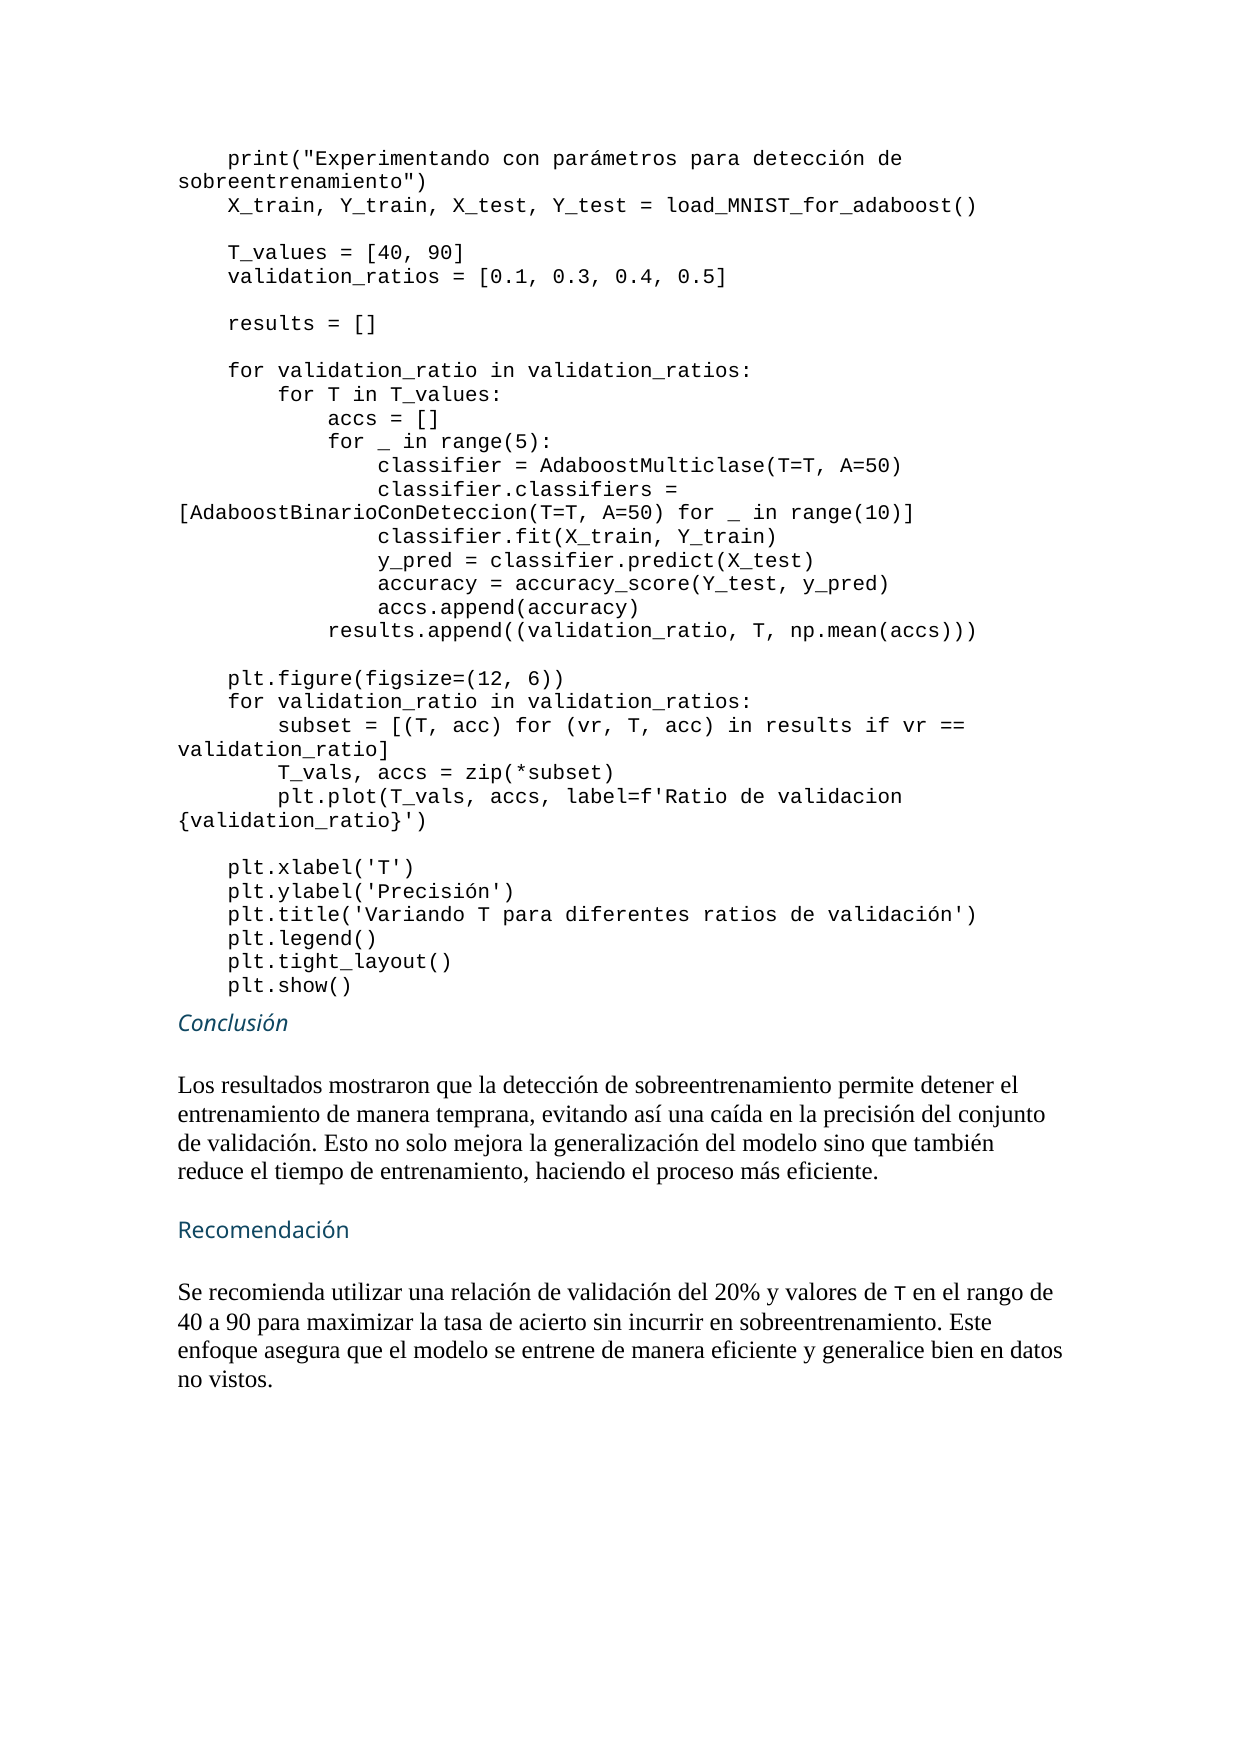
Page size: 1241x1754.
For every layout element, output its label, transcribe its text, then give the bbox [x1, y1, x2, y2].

text plt.ylabel('Precisión') [177, 881, 1063, 904]
text results.append((validation_ratio, T, np.mean(accs))) [177, 621, 1063, 644]
text subset = [(T, acc) for (vr, T, acc) in results if vr == validation_ratio] [177, 715, 1063, 762]
text plt.plot(T_vals, accs, label=f'Ratio de validacion {validation_ratio}') [177, 786, 1063, 833]
text plt.title('Variando T para diferentes ratios de validación') [177, 904, 1063, 928]
text T_vals, accs = zip(*subset) [177, 762, 1063, 786]
text Se recomienda utilizar una relación de validación del 20% y valores de T en el rango de 40 a 90 para maximizar la tasa de acierto sin incurrir en sobreentrenamiento. Este enfoque asegura que el modelo se entrene de manera eficiente y generalice bien en datos no vistos. [177, 1277, 1063, 1393]
text plt.legend() [177, 928, 1063, 952]
text accs = [] [177, 408, 1063, 431]
text classifier.fit(X_train, Y_train) [177, 526, 1063, 549]
text print("Experimentando con parámetros para detección de sobreentrenamiento") [177, 148, 1063, 195]
subtitle Conclusión [177, 1007, 1063, 1038]
text plt.tight_layout() [177, 952, 1063, 975]
text validation_ratios = [0.1, 0.3, 0.4, 0.5] [177, 266, 1063, 289]
text y_pred = classifier.predict(X_test) [177, 549, 1063, 573]
subtitle Recomendación [177, 1214, 1063, 1246]
text for _ in range(5): [177, 431, 1063, 455]
text T_values = [40, 90] [177, 242, 1063, 266]
text for validation_ratio in validation_ratios: [177, 360, 1063, 384]
text Los resultados mostraron que la detección de sobreentrenamiento permite detener el entrenamiento de manera temprana, evitando así una caída en la precisión del conjunto de validación. Esto no solo mejora la generalización del modelo sino que también reduce el tiempo de entrenamiento, haciendo el proceso más eficiente. [177, 1070, 1063, 1185]
text classifier.classifiers = [AdaboostBinarioConDeteccion(T=T, A=50) for _ in range(10)] [177, 479, 1063, 526]
text plt.show() [177, 975, 1063, 999]
text classifier = AdaboostMulticlase(T=T, A=50) [177, 455, 1063, 479]
text accs.append(accuracy) [177, 597, 1063, 621]
text for T in T_values: [177, 384, 1063, 408]
text for validation_ratio in validation_ratios: [177, 691, 1063, 715]
text plt.xlabel('T') [177, 857, 1063, 881]
text X_train, Y_train, X_test, Y_test = load_MNIST_for_adaboost() [177, 195, 1063, 218]
text results = [] [177, 313, 1063, 337]
text accuracy = accuracy_score(Y_test, y_pred) [177, 573, 1063, 597]
text plt.figure(figsize=(12, 6)) [177, 668, 1063, 691]
